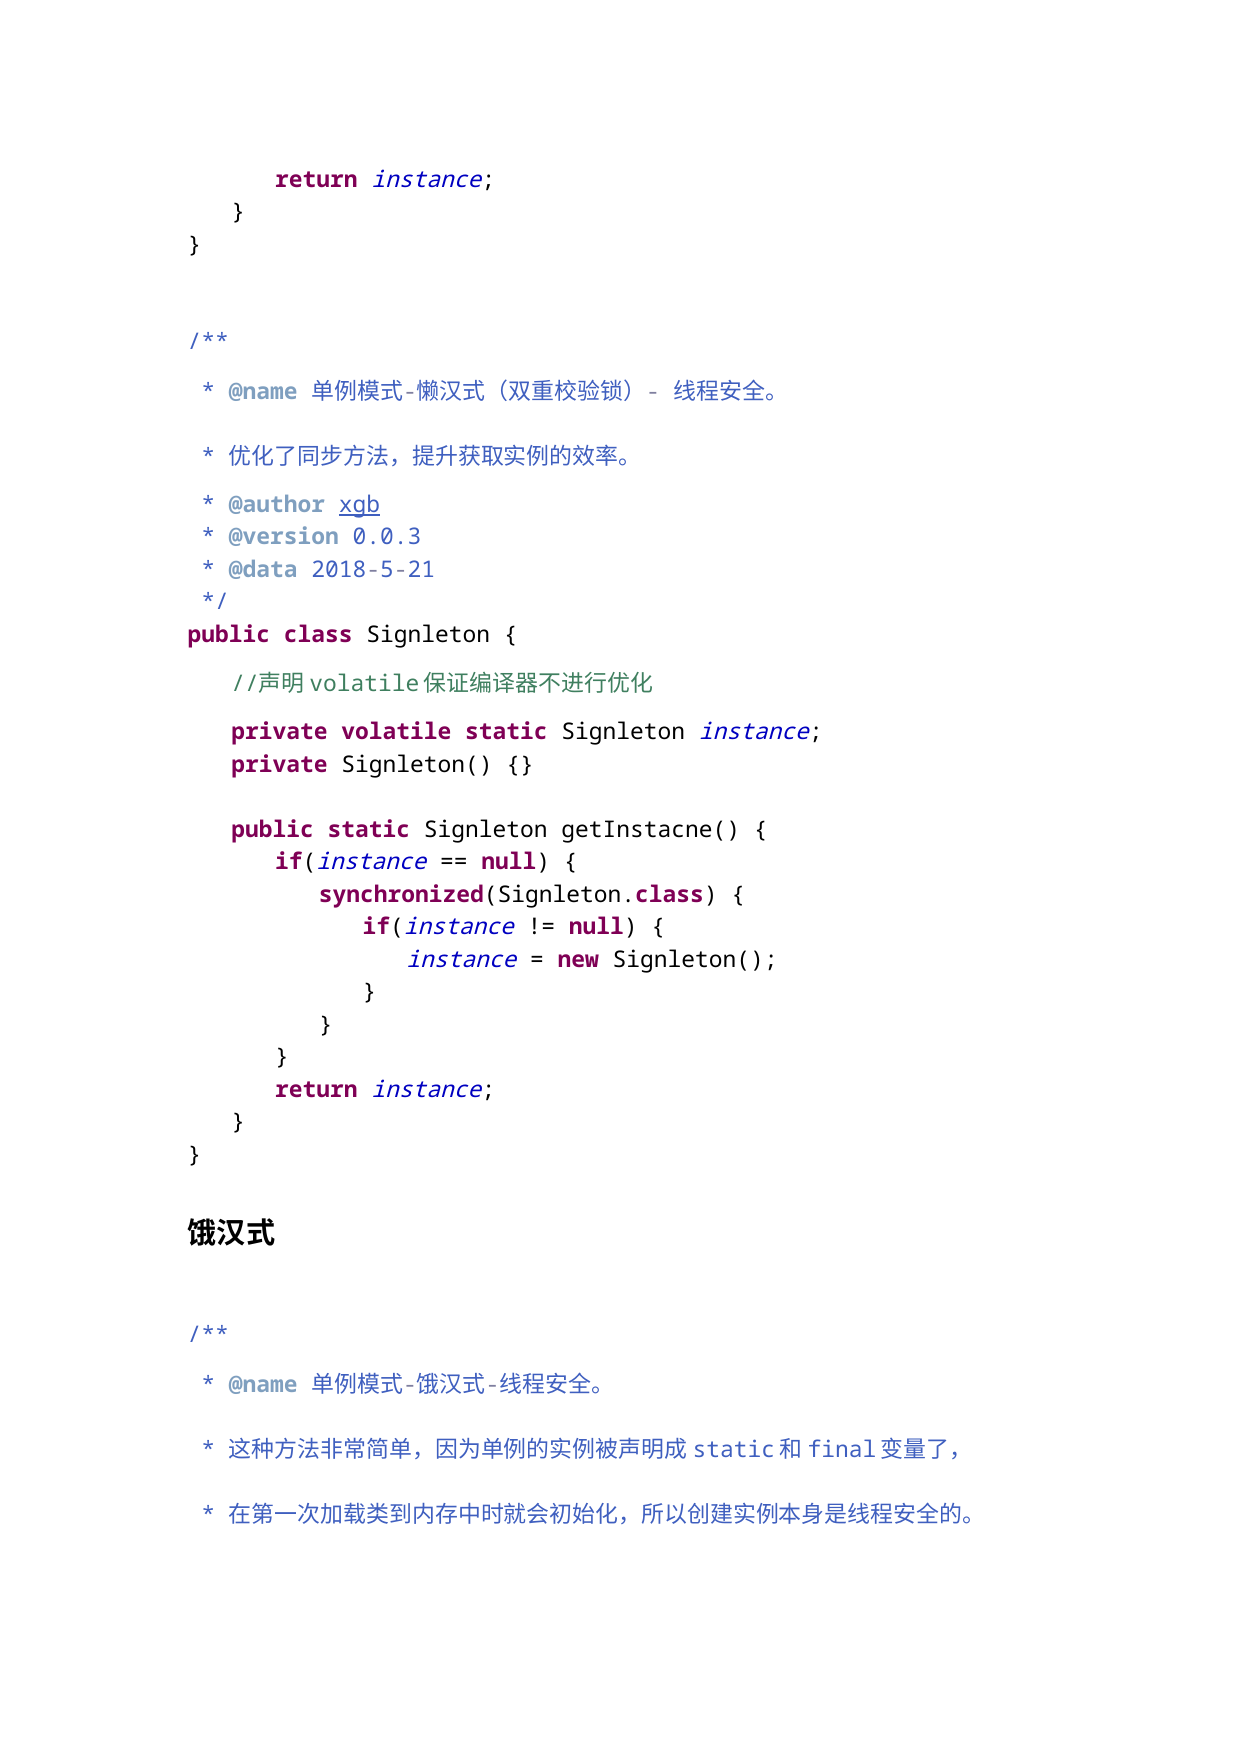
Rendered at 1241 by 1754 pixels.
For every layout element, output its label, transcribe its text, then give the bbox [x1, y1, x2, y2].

text } [187, 194, 1053, 227]
text * @version 0.0.3 [187, 519, 1053, 552]
text /** [187, 1317, 1053, 1350]
text * 优化了同步方法，提升获取实例的效率。 [187, 422, 1053, 487]
text if(instance != null) { [187, 909, 1053, 942]
text private volatile static Signleton instance; [187, 714, 1053, 747]
text instance = new Signleton(); [187, 942, 1053, 974]
text if(instance == null) { [187, 844, 1053, 877]
text } [187, 227, 1053, 259]
text return instance; [187, 1072, 1053, 1104]
subtitle 饿汉式 [187, 1199, 1053, 1264]
text } [187, 1137, 1053, 1169]
text public static Signleton getInstacne() { [187, 812, 1053, 844]
text public class Signleton { [187, 617, 1053, 649]
text /** [187, 324, 1053, 357]
text * @data 2018-5-21 [187, 552, 1053, 584]
text */ [187, 584, 1053, 617]
text //声明volatile保证编译器不进行优化 [187, 649, 1053, 714]
text * 在第一次加载类到内存中时就会初始化，所以创建实例本身是线程安全的。 [187, 1480, 1053, 1545]
text * @name 单例模式-懒汉式（双重校验锁）- 线程安全。 [187, 357, 1053, 422]
text } [187, 1039, 1053, 1072]
text * @author xgb [187, 487, 1053, 519]
text } [187, 1007, 1053, 1039]
text synchronized(Signleton.class) { [187, 877, 1053, 909]
text } [187, 1104, 1053, 1137]
text } [187, 974, 1053, 1007]
text return instance; [187, 162, 1053, 194]
text private Signleton() {} [187, 747, 1053, 779]
text * @name 单例模式-饿汉式-线程安全。 [187, 1350, 1053, 1415]
text * 这种方法非常简单，因为单例的实例被声明成 static和 final变量了， [187, 1415, 1053, 1480]
